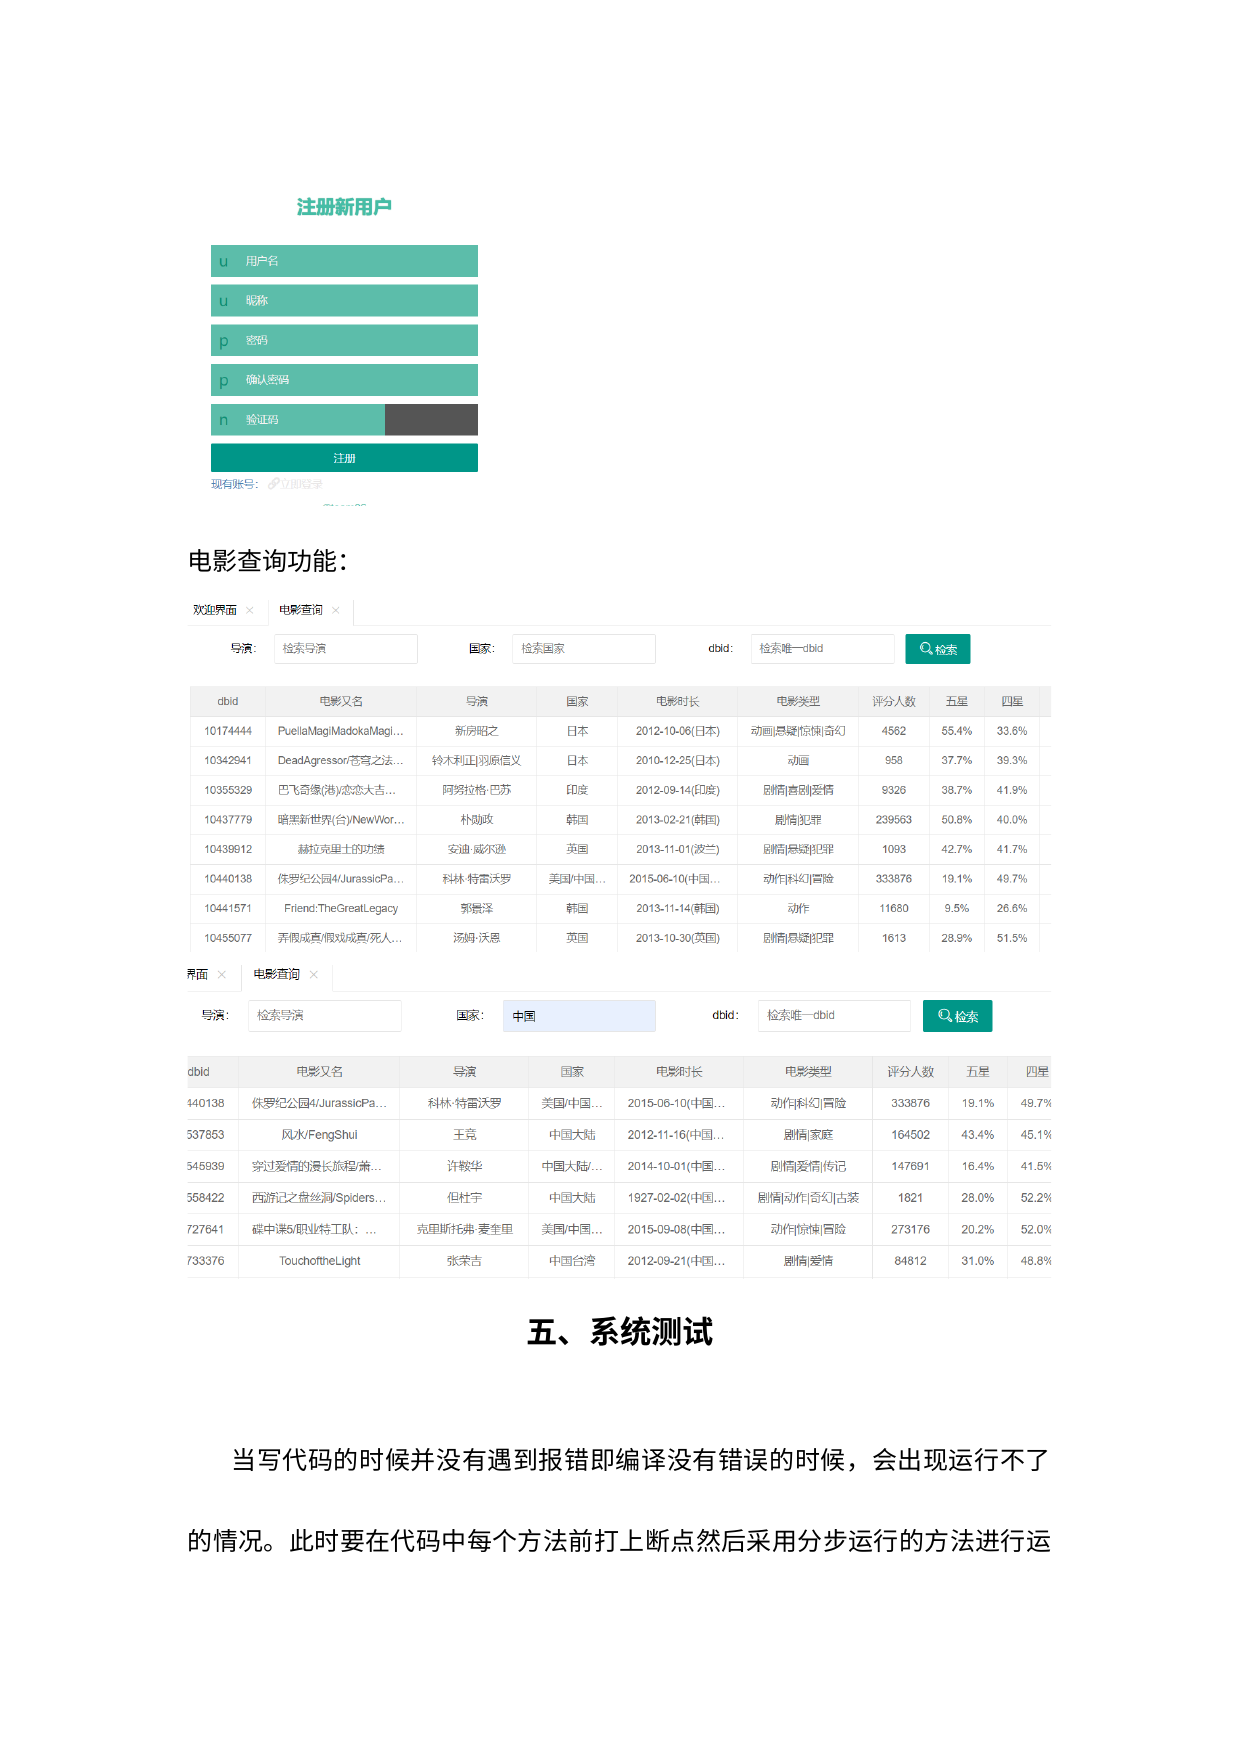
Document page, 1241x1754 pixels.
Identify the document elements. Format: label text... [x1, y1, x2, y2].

picture [187, 162, 540, 506]
subtitle 系统测试 [187, 1298, 1053, 1363]
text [187, 1426, 1053, 1572]
text 电影查询功能： [187, 527, 1053, 592]
picture [187, 600, 1052, 952]
picture [187, 965, 1052, 1279]
